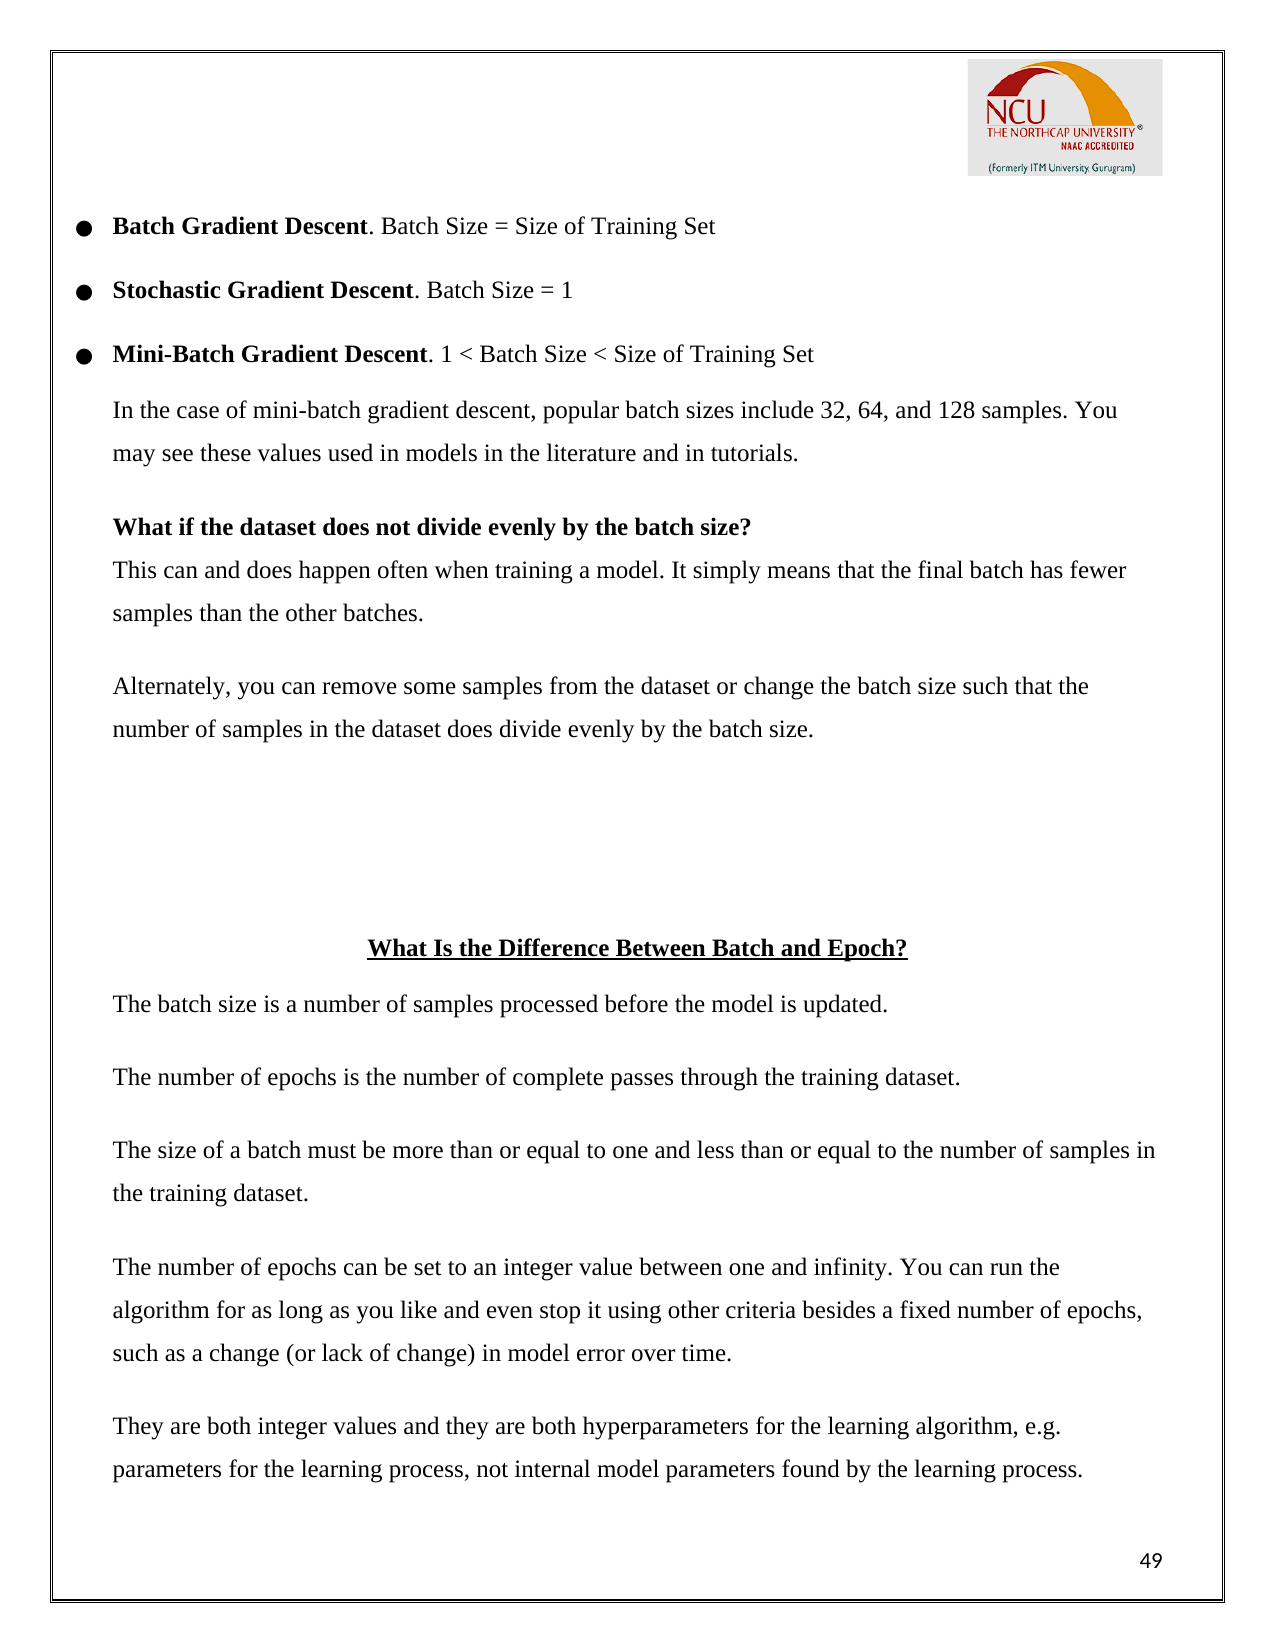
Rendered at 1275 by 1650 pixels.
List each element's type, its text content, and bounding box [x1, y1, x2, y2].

text The number of epochs can be set to an integer value between one and infinity. You can run the algorithm for as long as you like and even stop it using other criteria besides a fixed number of epochs, such as a change (or lack of change) in model error over time. [112, 1252, 1162, 1367]
text This can and does happen often when training a model. It simply means that the final batch has fewer samples than the other batches. [112, 555, 1162, 627]
picture [967, 59, 1163, 176]
text The size of a batch must be more than or equal to one and less than or equal to the number of samples in the training dataset. [112, 1135, 1162, 1207]
list Mini-Batch Gradient Descent. 1 < Batch Size < Size of Training Set [75, 331, 1162, 374]
list Stochastic Gradient Descent. Batch Size = 1 [75, 267, 1162, 310]
text Alternately, you can remove some samples from the dataset or change the batch size such that the number of samples in the dataset does divide evenly by the batch size. [112, 671, 1162, 743]
text The number of epochs is the number of complete passes through the training dataset. [112, 1062, 1162, 1091]
text What if the dataset does not divide evenly by the batch size? [112, 512, 1162, 540]
text In the case of mini-batch gradient descent, popular batch sizes include 32, 64, and 128 samples. You may see these values used in models in the literature and in tutorials. [112, 395, 1162, 467]
list Batch Gradient Descent. Batch Size = Size of Training Set [75, 203, 1162, 246]
text What Is the Difference Between Batch and Epoch? [112, 933, 1162, 962]
text The batch size is a number of samples processed before the model is updated. [112, 989, 1162, 1018]
text They are both integer values and they are both hyperparameters for the learning algorithm, e.g. parameters for the learning process, not internal model parameters found by the learning process. [112, 1411, 1162, 1483]
